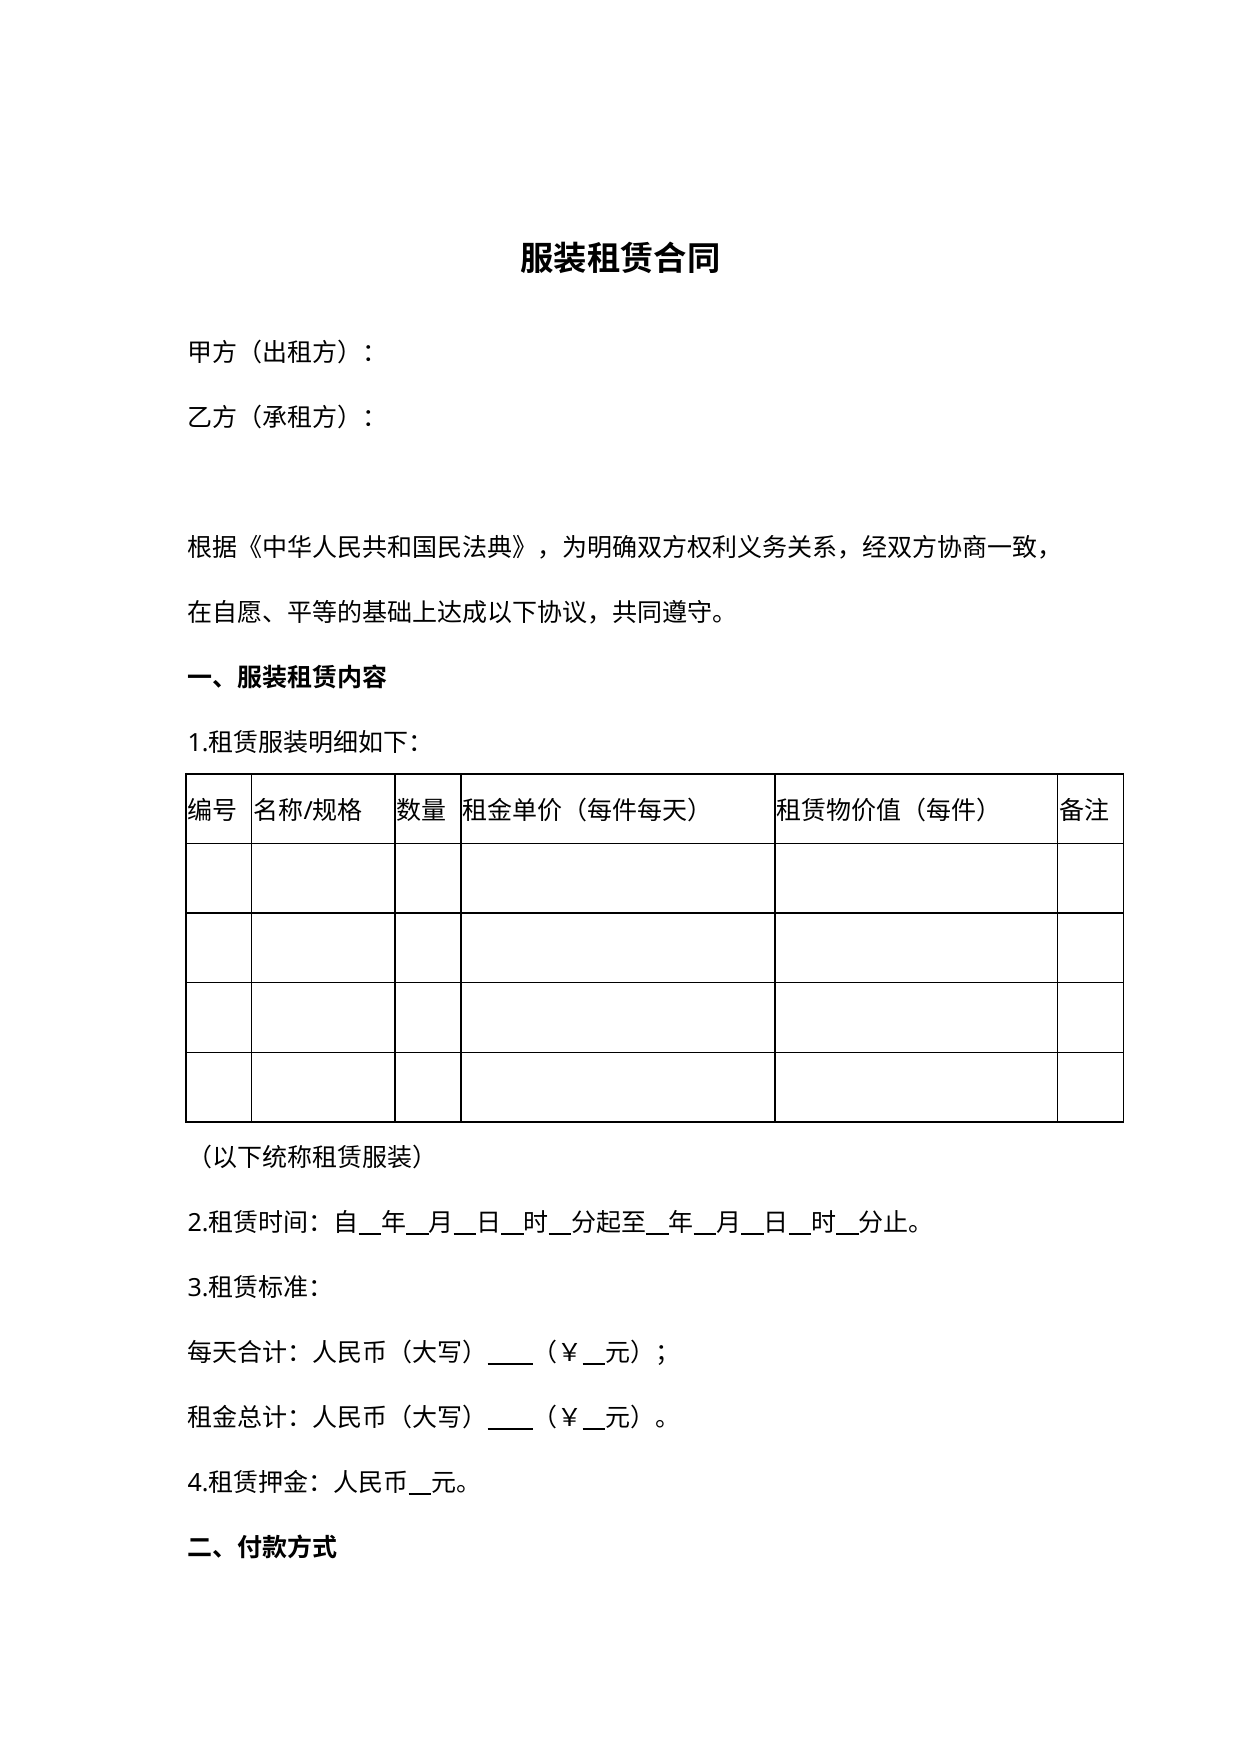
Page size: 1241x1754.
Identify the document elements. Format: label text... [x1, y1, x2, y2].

table_cell [1058, 844, 1123, 912]
text 租金总计：人民币（大写） （￥ 元）。 [187, 1383, 1053, 1448]
table_cell [1058, 983, 1123, 1052]
table_cell [187, 914, 251, 982]
table_cell [187, 1053, 251, 1121]
table_cell [396, 844, 460, 912]
table_header 编号 [187, 775, 251, 842]
table_cell [252, 1053, 394, 1121]
text 1.租赁服装明细如下： [187, 708, 1053, 773]
table_header 租金单价（每件每天） [462, 775, 774, 842]
text 根据《中华人民共和国民法典》，为明确双方权利义务关系，经双方协商一致，在自愿、平等的基础上达成以下协议，共同遵守。 [187, 513, 1053, 643]
text （以下统称租赁服装） [187, 1123, 1053, 1188]
table_cell [187, 844, 251, 912]
text 乙方（承租方）： [187, 383, 1053, 448]
table_header 名称/规格 [252, 775, 394, 842]
table_cell [252, 914, 394, 982]
table_cell [396, 914, 460, 982]
table_cell [776, 914, 1057, 982]
table_cell [462, 983, 774, 1052]
subtitle 二、付款方式 [187, 1513, 1053, 1578]
text 3.租赁标准： [187, 1253, 1053, 1318]
text 2.租赁时间：自 年 月 日 时 分起至 年 月 日 时 分止。 [187, 1188, 1053, 1253]
subtitle 一、服装租赁内容 [187, 643, 1053, 708]
table_cell [462, 1053, 774, 1121]
table_cell [187, 983, 251, 1052]
text 4.租赁押金：人民币 元。 [187, 1448, 1053, 1513]
table_cell [252, 844, 394, 912]
table_cell [396, 983, 460, 1052]
text 甲方（出租方）： [187, 318, 1053, 383]
table_cell [1058, 914, 1123, 982]
table_header 租赁物价值（每件） [776, 775, 1057, 842]
table_cell [462, 844, 774, 912]
table_header 备注 [1058, 775, 1123, 842]
subtitle 服装租赁合同 [187, 224, 1053, 289]
table_cell [1058, 1053, 1123, 1121]
table_cell [776, 844, 1057, 912]
table_cell [252, 983, 394, 1052]
table_header 数量 [396, 775, 460, 842]
table_cell [462, 914, 774, 982]
table_cell [396, 1053, 460, 1121]
text 每天合计：人民币（大写） （￥ 元）； [187, 1318, 1053, 1383]
table_cell [776, 983, 1057, 1052]
table_cell [776, 1053, 1057, 1121]
